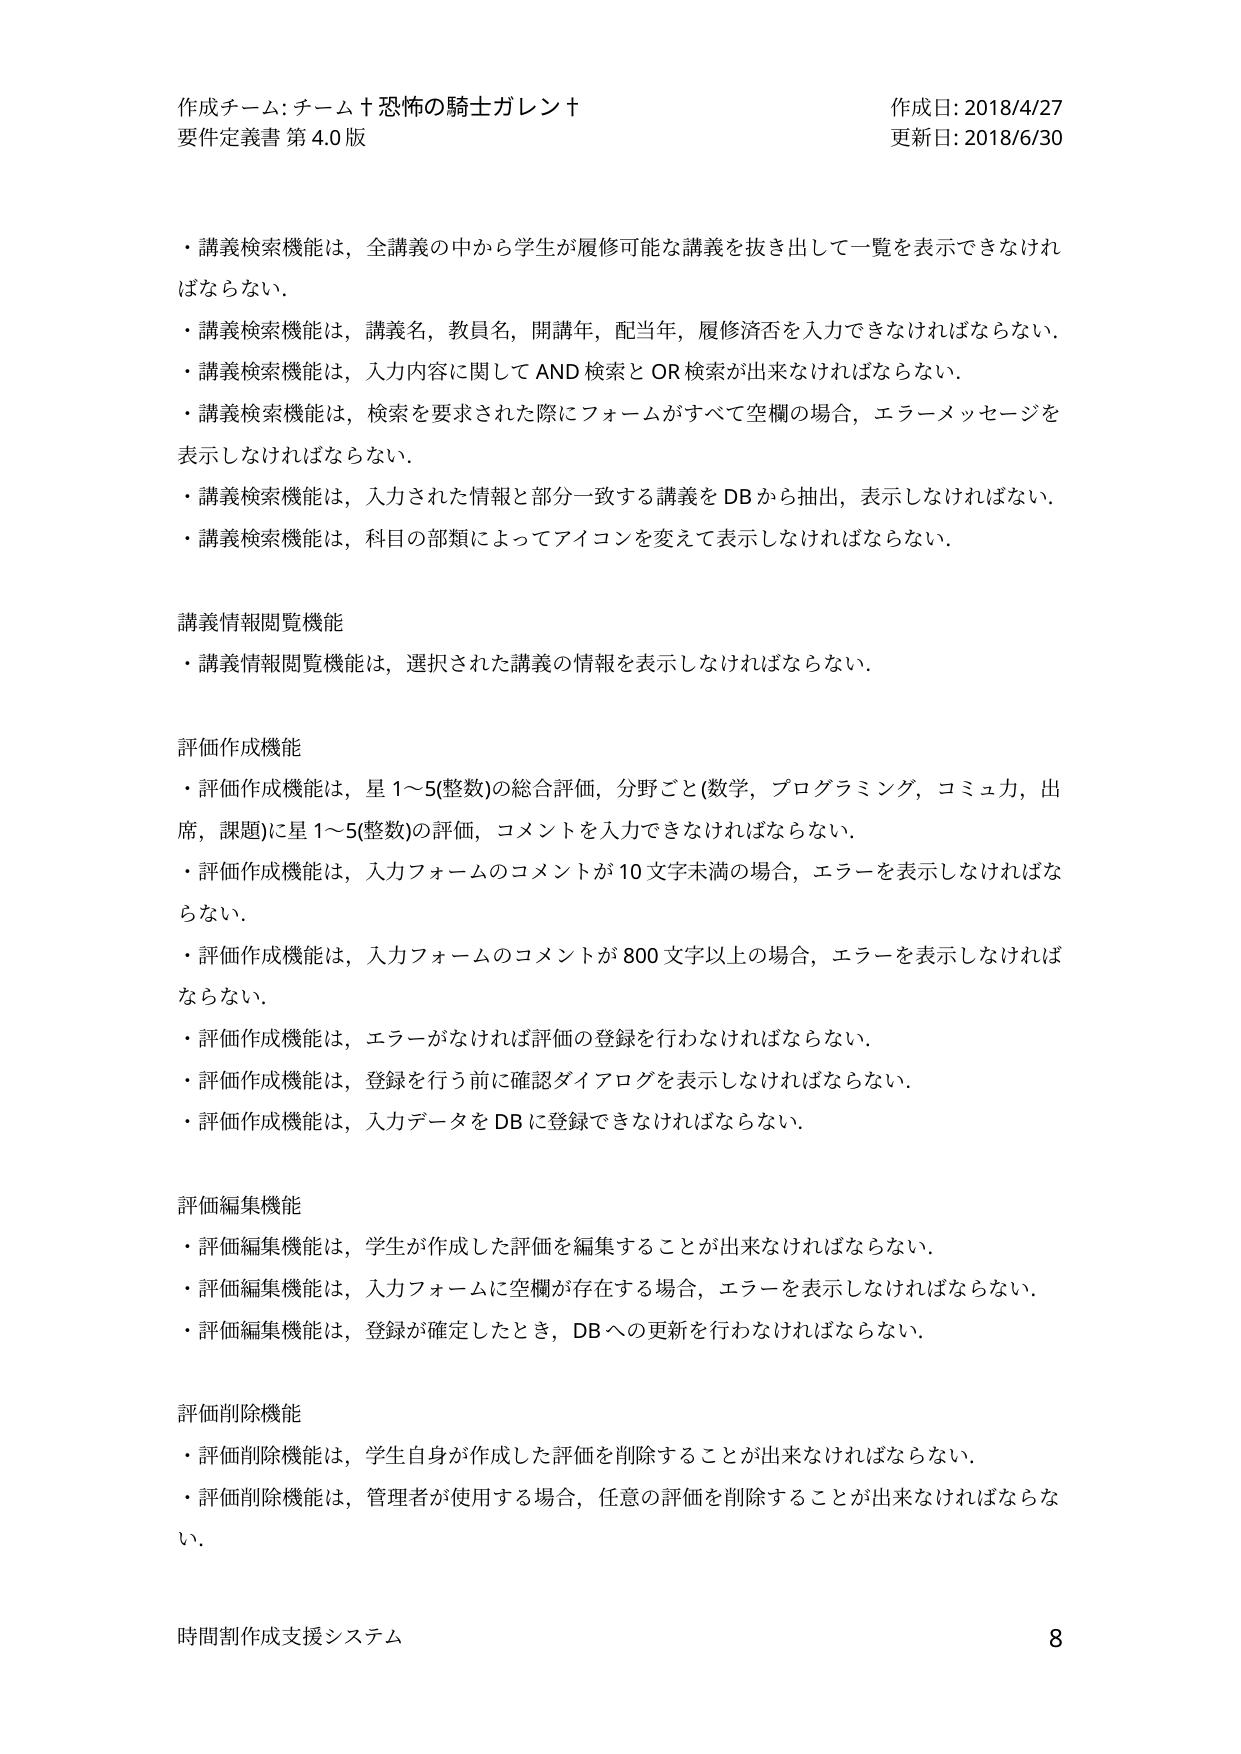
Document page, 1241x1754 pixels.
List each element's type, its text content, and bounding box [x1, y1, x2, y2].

text ・講義検索機能は，講義名，教員名，開講年，配当年，履修済否を入力できなければならない. [177, 308, 1063, 350]
text ・評価作成機能は，入力フォームのコメントが10文字未満の場合，エラーを表示しなければならない． [177, 850, 1063, 933]
text ・評価編集機能は，入力フォームに空欄が存在する場合，エラーを表示しなければならない. [177, 1267, 1063, 1308]
text ・講義検索機能は，入力内容に関してAND検索とOR検索が出来なければならない． [177, 350, 1063, 392]
text ・評価編集機能は，登録が確定したとき，DBへの更新を行わなければならない. [177, 1308, 1063, 1350]
text ・評価作成機能は，エラーがなければ評価の登録を行わなければならない. [177, 1017, 1063, 1058]
text ・講義検索機能は，入力された情報と部分一致する講義をDBから抽出，表示しなければない. [177, 475, 1063, 517]
text ・講義検索機能は，科目の部類によってアイコンを変えて表示しなければならない. [177, 517, 1063, 558]
text ・評価削除機能は，管理者が使用する場合，任意の評価を削除することが出来なければならない. [177, 1475, 1063, 1558]
text 評価編集機能 [177, 1183, 1063, 1225]
text ・評価作成機能は，入力データをDBに登録できなければならない． [177, 1100, 1063, 1142]
text ・評価作成機能は，入力フォームのコメントが800文字以上の場合，エラーを表示しなければならない. [177, 933, 1063, 1017]
text ・評価作成機能は，登録を行う前に確認ダイアログを表示しなければならない． [177, 1058, 1063, 1100]
text 評価作成機能 [177, 725, 1063, 767]
text ・評価作成機能は，星1～5(整数)の総合評価，分野ごと(数学，プログラミング，コミュ力，出席，課題)に星1～5(整数)の評価，コメントを入力できなければならない. [177, 767, 1063, 850]
text ・講義情報閲覧機能は，選択された講義の情報を表示しなければならない． [177, 642, 1063, 683]
text ・講義検索機能は，全講義の中から学生が履修可能な講義を抜き出して一覧を表示できなければならない. [177, 225, 1063, 308]
text ・講義検索機能は，検索を要求された際にフォームがすべて空欄の場合，エラーメッセージを表示しなければならない． [177, 392, 1063, 475]
text 講義情報閲覧機能 [177, 600, 1063, 642]
text ・評価削除機能は，学生自身が作成した評価を削除することが出来なければならない. [177, 1433, 1063, 1475]
text ・評価編集機能は，学生が作成した評価を編集することが出来なければならない. [177, 1225, 1063, 1267]
text 評価削除機能 [177, 1392, 1063, 1433]
